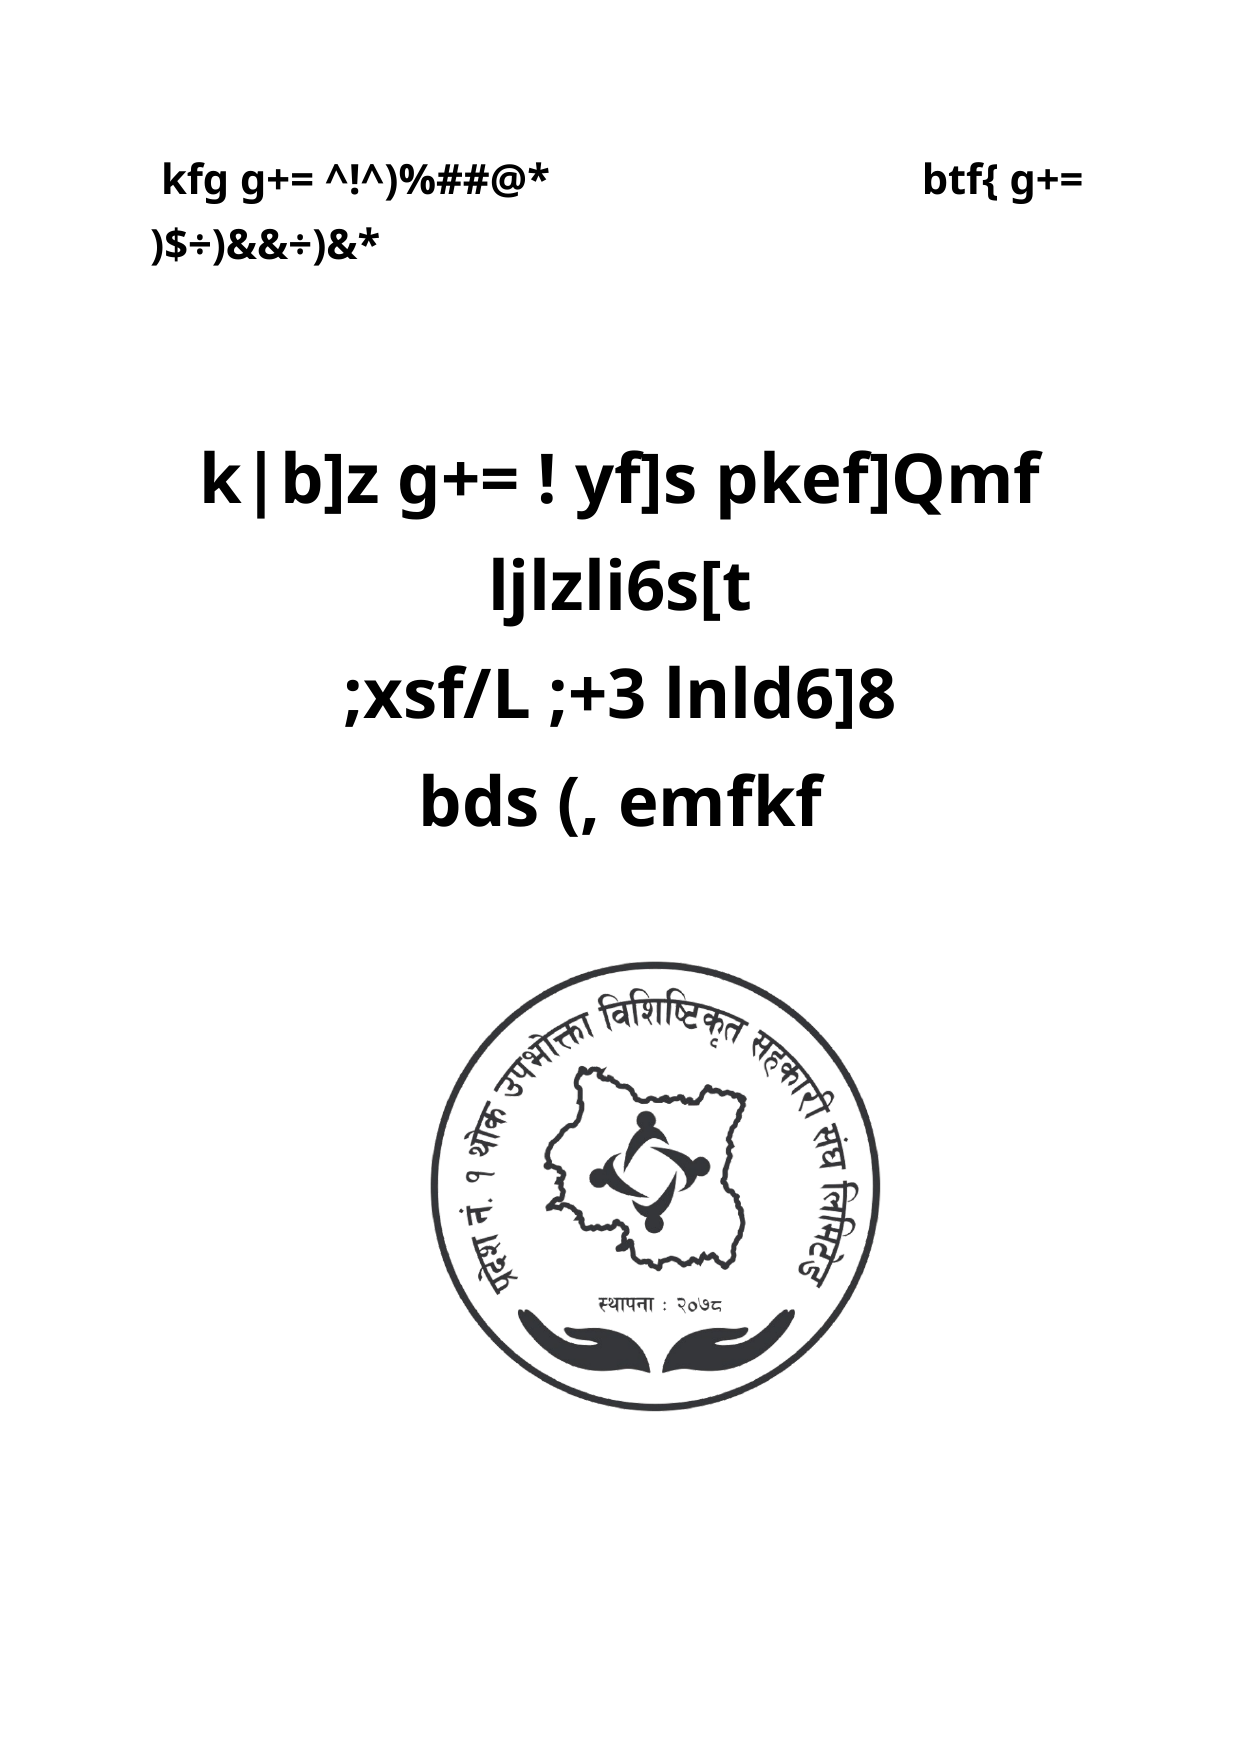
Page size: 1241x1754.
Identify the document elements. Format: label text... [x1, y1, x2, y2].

picture [406, 937, 904, 1435]
text bds (, emfkf [150, 752, 1090, 878]
text k|b]z g+= ! yf]s pkef]Qmf ljlzli6s[t [150, 430, 1090, 631]
text kfg g+= ^!^)%##@* btf{ g+= )$÷)&&÷)&* [150, 150, 1090, 272]
text ;xsf/L ;+3 lnld6]8 [150, 645, 1090, 738]
